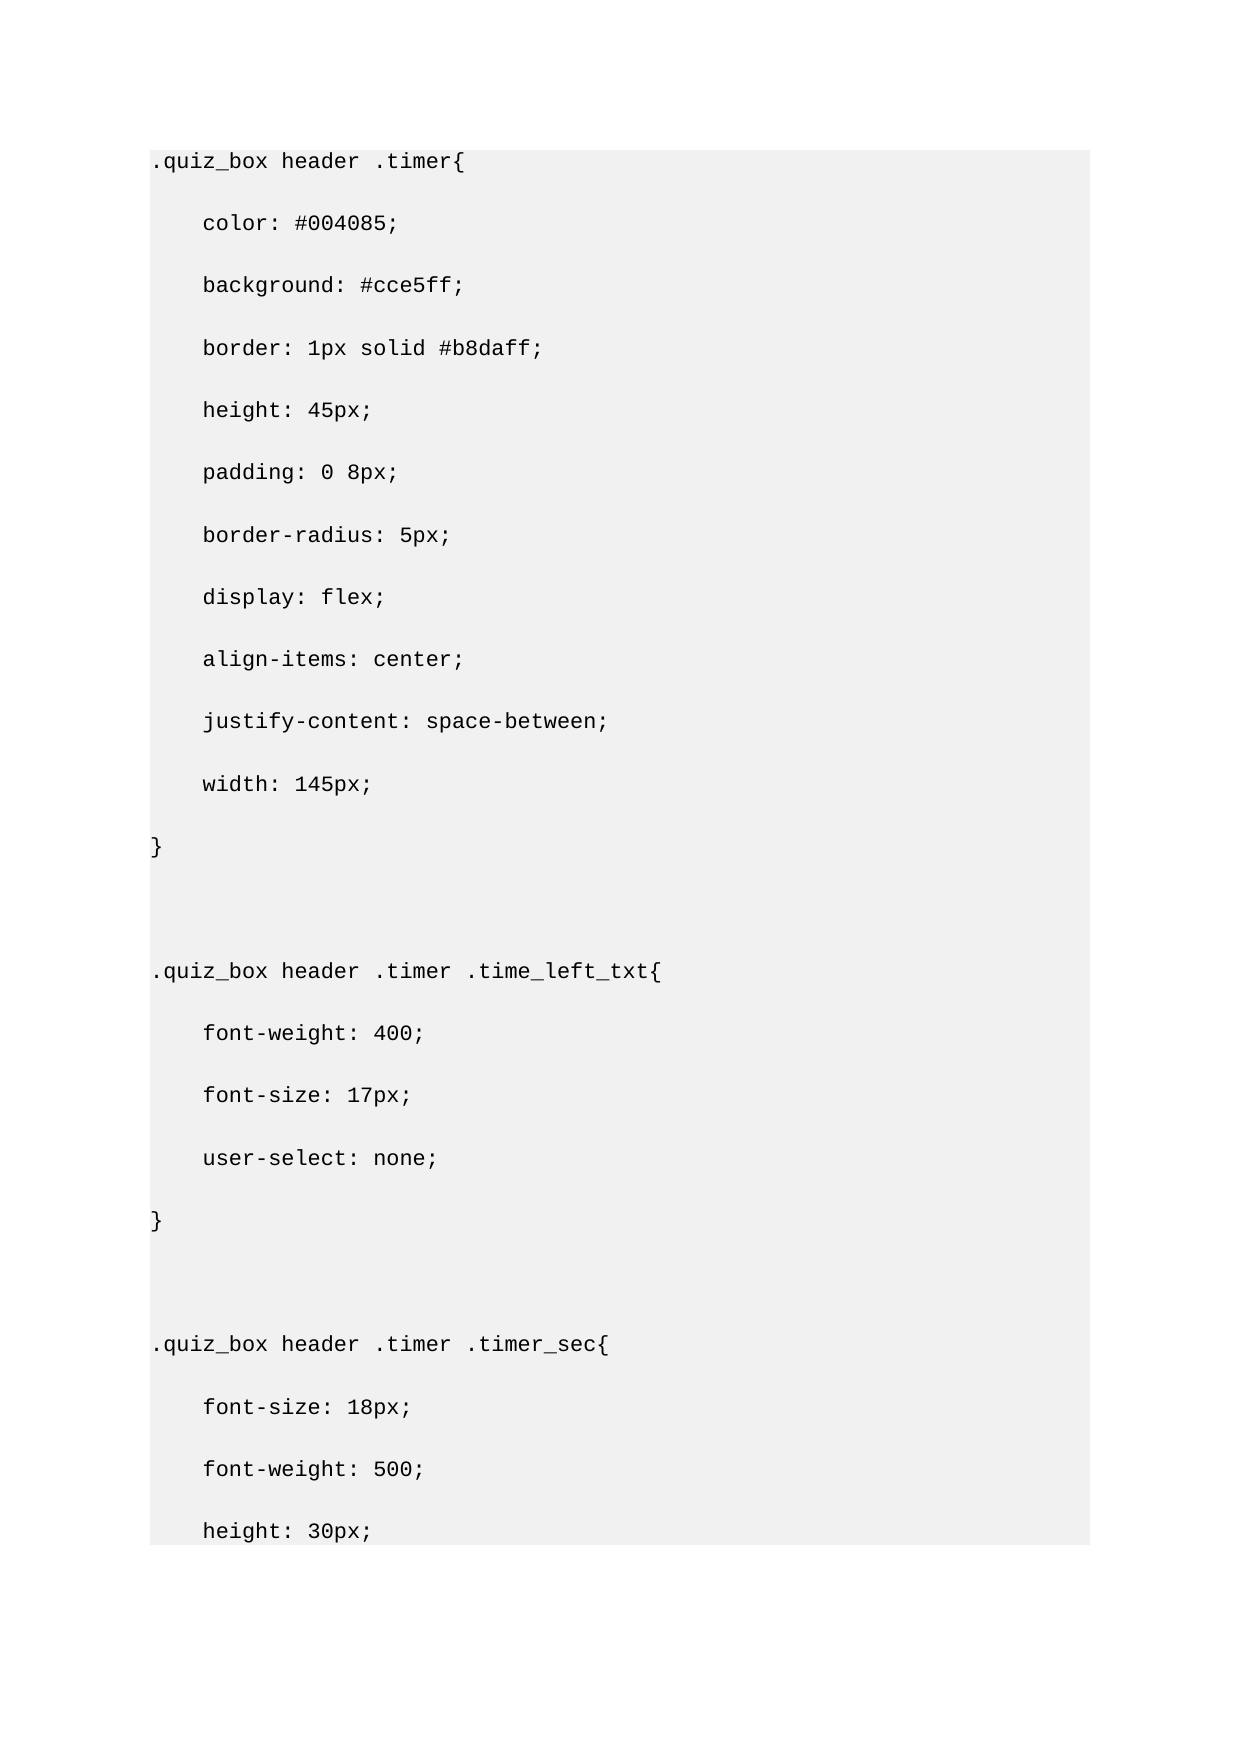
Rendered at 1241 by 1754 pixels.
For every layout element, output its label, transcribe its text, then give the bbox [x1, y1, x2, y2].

text display: flex; [150, 586, 1090, 611]
text background: #cce5ff; [150, 274, 1090, 299]
text height: 45px; [150, 399, 1090, 424]
text .quiz_box header .timer .time_left_txt{ [150, 960, 1090, 984]
text .quiz_box header .timer{ [150, 150, 1090, 175]
text font-size: 18px; [150, 1396, 1090, 1421]
text height: 30px; [150, 1520, 1090, 1545]
text } [150, 835, 1090, 860]
text width: 145px; [150, 773, 1090, 798]
text align-items: center; [150, 648, 1090, 673]
text font-weight: 400; [150, 1022, 1090, 1047]
text padding: 0 8px; [150, 461, 1090, 486]
text border-radius: 5px; [150, 524, 1090, 548]
text user-select: none; [150, 1147, 1090, 1171]
text font-weight: 500; [150, 1458, 1090, 1483]
text font-size: 17px; [150, 1084, 1090, 1109]
text color: #004085; [150, 212, 1090, 237]
text .quiz_box header .timer .timer_sec{ [150, 1333, 1090, 1358]
text } [150, 1209, 1090, 1234]
text justify-content: space-between; [150, 711, 1090, 735]
text border: 1px solid #b8daff; [150, 337, 1090, 362]
